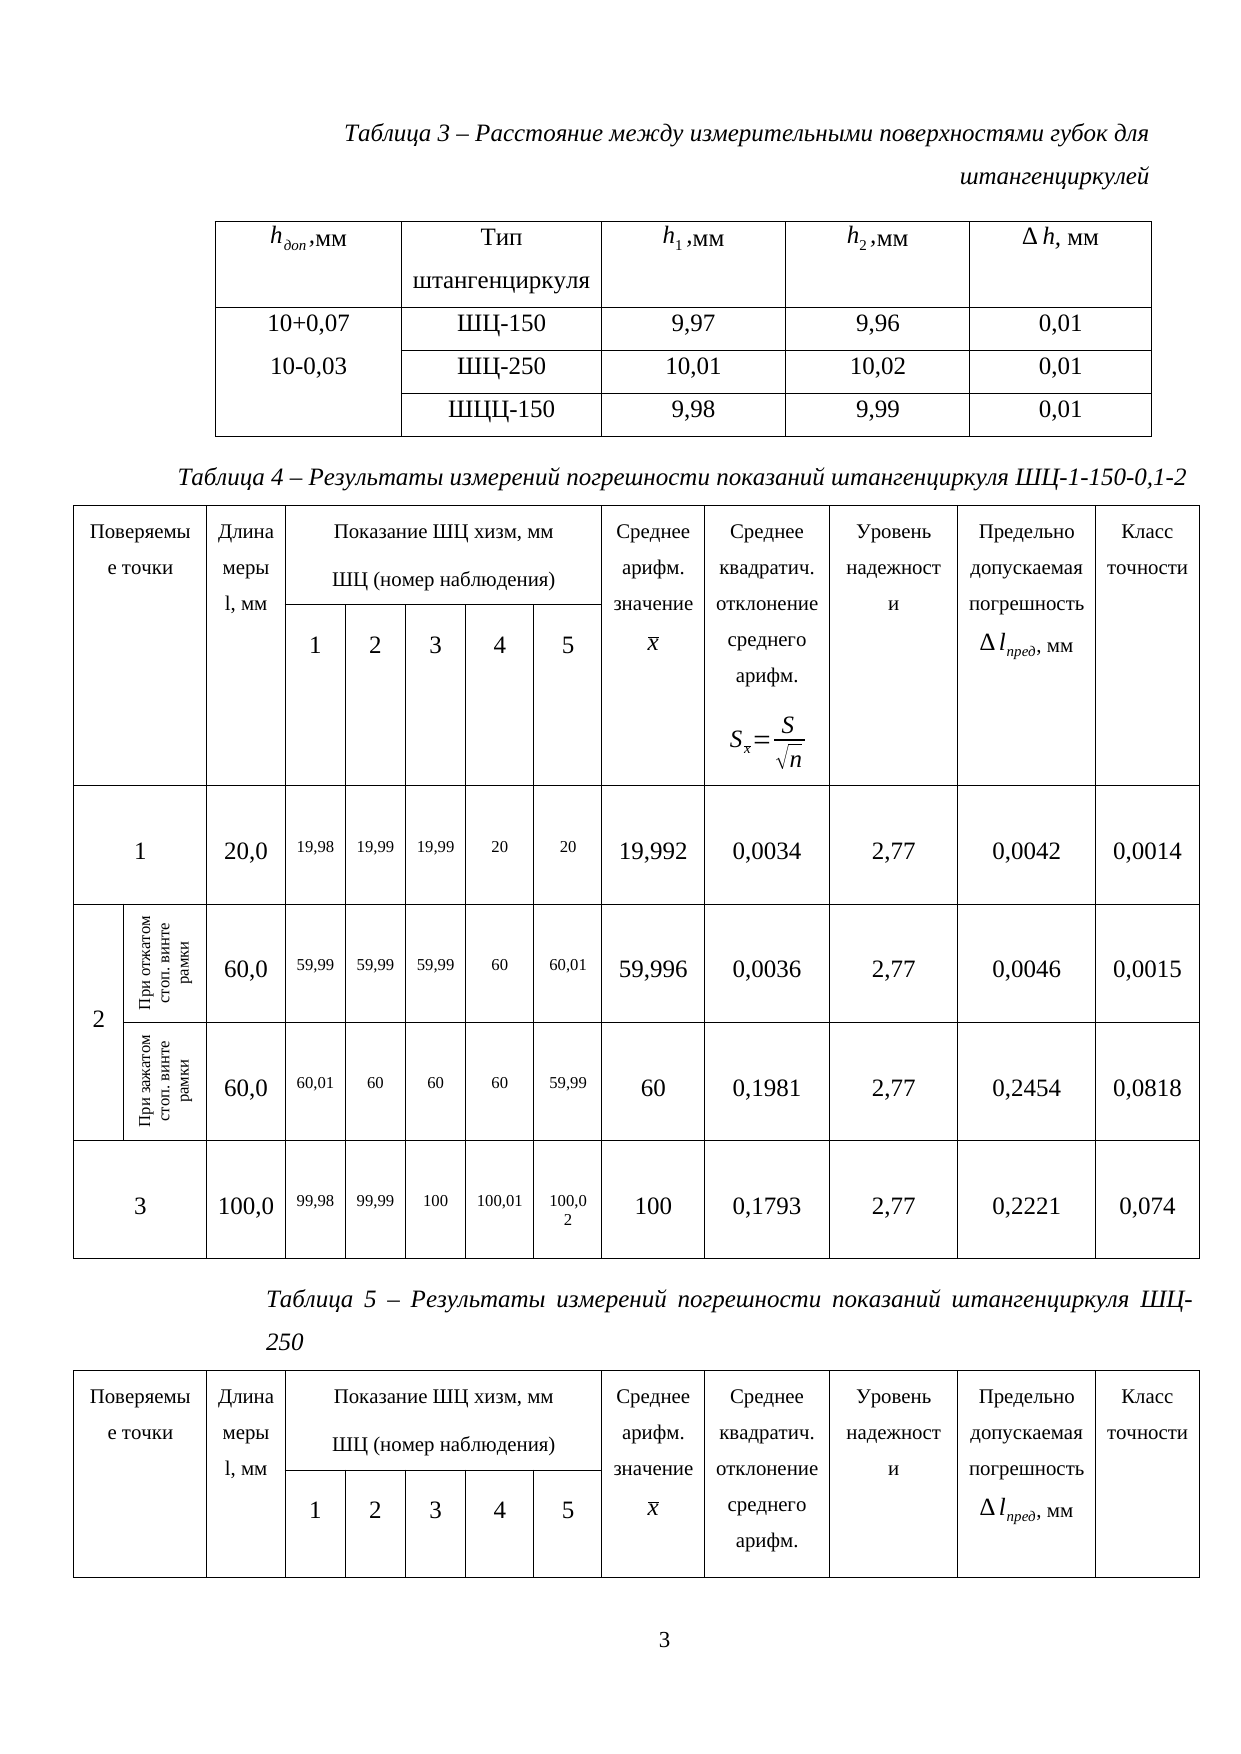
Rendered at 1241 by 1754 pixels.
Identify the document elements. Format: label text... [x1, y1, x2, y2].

table_header Уровень надежности [830, 1371, 957, 1577]
text Таблица 4 – Результаты измерений погрешности показаний штангенциркуля ШЦ-1-150-0,1-2 [177, 462, 1196, 491]
table_cell При зажатом стоп. винте рамки [124, 1023, 206, 1140]
table_cell 9,96 [786, 308, 969, 350]
table_header Класс точности [1096, 506, 1199, 785]
table_header мм [216, 222, 401, 307]
table_cell 100,01 [466, 1141, 533, 1258]
table_cell 0,0036 [705, 905, 829, 1022]
table_cell 60 [346, 1023, 405, 1140]
text Таблица 3 – Расстояние между измерительными поверхностями губок для штангенциркулей [215, 118, 1152, 190]
table_cell 19,99 [406, 786, 465, 903]
table_cell 3 [406, 1471, 465, 1577]
table_cell 0,01 [970, 351, 1151, 393]
table_cell 0,01 [970, 394, 1151, 436]
table_header Показание ШЦ хизм, мм ШЦ (номер наблюдения) [286, 1371, 601, 1469]
table_header Класс точности [1096, 1371, 1199, 1577]
table_header Длина меры l, мм [207, 1371, 285, 1577]
table_cell 19,99 [346, 786, 405, 903]
table_cell При отжатом стоп. винте рамки [124, 905, 206, 1022]
table_cell ШЦ-250 [402, 351, 601, 393]
table_cell ШЦЦ-150 [402, 394, 601, 436]
table_header Предельно допускаемая погрешность , мм [958, 506, 1095, 785]
table_header Поверяемые точки [74, 506, 206, 785]
table_cell 100,0 [207, 1141, 285, 1258]
table_cell 10+0,07 10-0,03 [216, 308, 401, 436]
table_cell ШЦ-150 [402, 308, 601, 350]
table_cell 0,1981 [705, 1023, 829, 1140]
table_cell 19,98 [286, 786, 345, 903]
table_cell 19,992 [602, 786, 704, 903]
table_cell 3 [74, 1141, 206, 1258]
table_header Среднее квадратич. отклонение среднего арифм. [705, 506, 829, 785]
table_cell 59,99 [534, 1023, 601, 1140]
table_cell 3 [406, 605, 465, 785]
table_header мм [602, 222, 785, 307]
table_cell 60,0 [207, 1023, 285, 1140]
table_cell 100 [602, 1141, 704, 1258]
table_cell 10,01 [602, 351, 785, 393]
table_cell 20 [466, 786, 533, 903]
table_cell 0,2221 [958, 1141, 1095, 1258]
table_cell 2,77 [830, 786, 957, 903]
table_cell 20,0 [207, 786, 285, 903]
table_header Среднее арифм. значение [602, 1371, 704, 1577]
table_cell 100,02 [534, 1141, 601, 1258]
table_cell 2,77 [830, 905, 957, 1022]
table_cell 9,99 [786, 394, 969, 436]
table_header Поверяемые точки [74, 1371, 206, 1577]
table_cell 59,996 [602, 905, 704, 1022]
table_cell 4 [466, 605, 533, 785]
table_cell 2 [346, 1471, 405, 1577]
text Таблица 5 – Результаты измерений погрешности показаний штангенциркуля ШЦ-250 [266, 1284, 1196, 1356]
table_cell 2 [346, 605, 405, 785]
table_cell 0,0042 [958, 786, 1095, 903]
table_cell 60 [406, 1023, 465, 1140]
table_cell 1 [74, 786, 206, 903]
table_cell 2,77 [830, 1141, 957, 1258]
table_cell 60,01 [286, 1023, 345, 1140]
table_header Длина меры l, мм [207, 506, 285, 785]
table_cell 0,0818 [1096, 1023, 1199, 1140]
table_cell 2,77 [830, 1023, 957, 1140]
table_cell 0,074 [1096, 1141, 1199, 1258]
table_cell 10,02 [786, 351, 969, 393]
table_cell 2 [74, 905, 123, 1140]
table_cell 60,0 [207, 905, 285, 1022]
table_cell 60,01 [534, 905, 601, 1022]
table_header , мм [970, 222, 1151, 307]
table_cell 0,0014 [1096, 786, 1199, 903]
table_cell 0,1793 [705, 1141, 829, 1258]
table_cell 5 [534, 605, 601, 785]
table_cell 1 [286, 605, 345, 785]
table_cell 60 [466, 905, 533, 1022]
table_cell 0,01 [970, 308, 1151, 350]
table_cell 0,2454 [958, 1023, 1095, 1140]
table_cell 4 [466, 1471, 533, 1577]
table_cell 0,0015 [1096, 905, 1199, 1022]
table_cell 9,97 [602, 308, 785, 350]
table_header Среднее квадратич. отклонение среднего арифм. [705, 1371, 829, 1577]
table_cell 99,98 [286, 1141, 345, 1258]
table_cell 60 [466, 1023, 533, 1140]
table_cell 100 [406, 1141, 465, 1258]
table_cell 0,0034 [705, 786, 829, 903]
table_cell 59,99 [346, 905, 405, 1022]
table_cell 20 [534, 786, 601, 903]
table_cell 9,98 [602, 394, 785, 436]
table_cell 59,99 [286, 905, 345, 1022]
table_header Уровень надежности [830, 506, 957, 785]
table_header Предельно допускаемая погрешность , мм [958, 1371, 1095, 1577]
table_header Среднее арифм. значение [602, 506, 704, 785]
table_header Показание ШЦ хизм, мм ШЦ (номер наблюдения) [286, 506, 601, 604]
table_cell 1 [286, 1471, 345, 1577]
table_cell 59,99 [406, 905, 465, 1022]
table_cell 60 [602, 1023, 704, 1140]
table_cell 0,0046 [958, 905, 1095, 1022]
table_header мм [786, 222, 969, 307]
table_header Тип штангенциркуля [402, 222, 601, 307]
table_cell 99,99 [346, 1141, 405, 1258]
table_cell 5 [534, 1471, 601, 1577]
